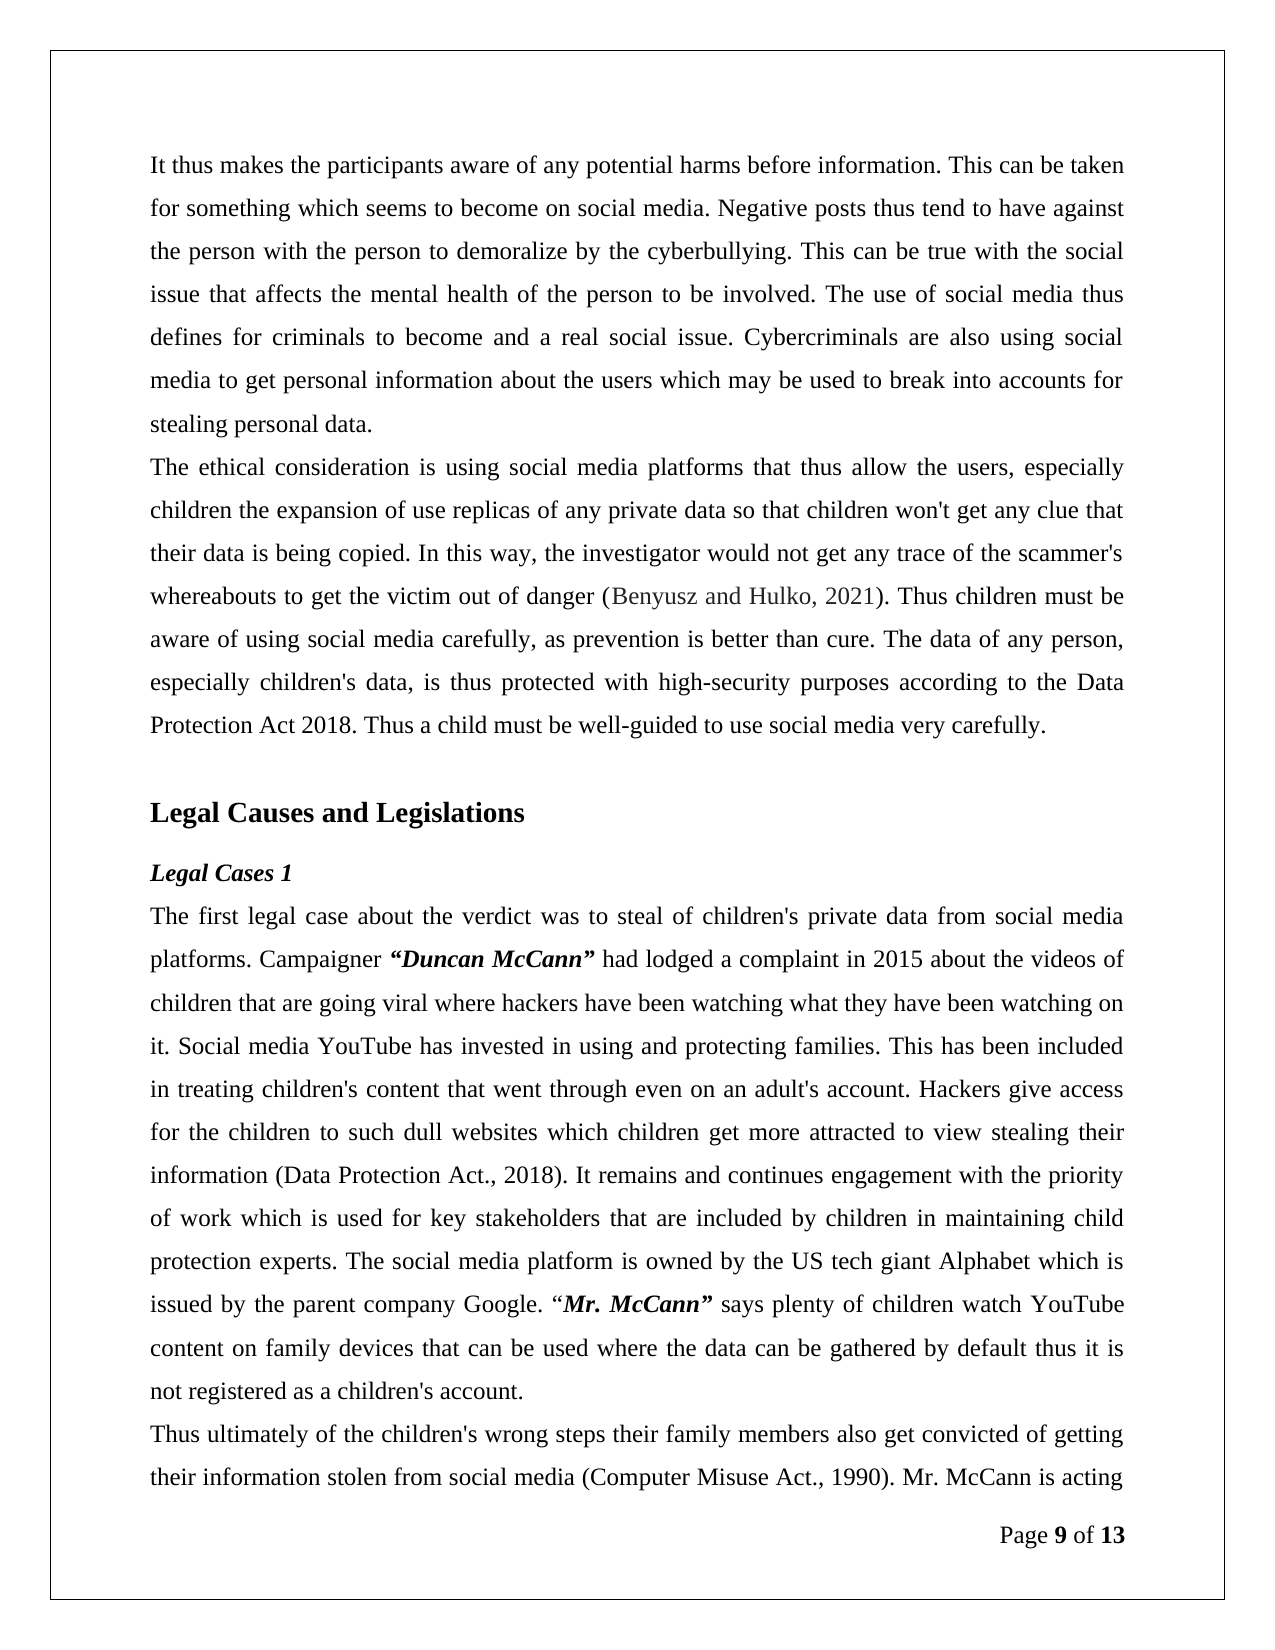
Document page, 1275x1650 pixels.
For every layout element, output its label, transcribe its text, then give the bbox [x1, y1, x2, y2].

text Legal Cases 1 [150, 858, 1125, 887]
text The first legal case about the verdict was to steal of children's private data from social media platforms. Campaigner “Duncan McCann” had lodged a complaint in 2015 about the videos of children that are going viral where hackers have been watching what they have been watching on it. Social media YouTube has invested in using and protecting families. This has been included in treating children's content that went through even on an adult's account. Hackers give access for the children to such dull websites which children get more attracted to view stealing their information (Data Protection Act., 2018). It remains and continues engagement with the priority of work which is used for key stakeholders that are included by children in maintaining child protection experts. The social media platform is owned by the US tech giant Alphabet which is issued by the parent company Google. “Mr. McCann” says plenty of children watch YouTube content on family devices that can be used where the data can be gathered by default thus it is not registered as a children's account. [150, 901, 1125, 1404]
subtitle Legal Causes and Legislations [150, 795, 1125, 829]
text The ethical consideration is using social media platforms that thus allow the users, especially children the expansion of use replicas of any private data so that children won't get any clue that their data is being copied. In this way, the investigator would not get any trace of the scammer's whereabouts to get the victim out of danger (Benyusz and Hulko, 2021). Thus children must be aware of using social media carefully, as prevention is better than cure. The data of any person, especially children's data, is thus protected with high-security purposes according to the Data Protection Act 2018. Thus a child must be well-guided to use social media very carefully. [150, 452, 1125, 739]
text It thus makes the participants aware of any potential harms before information. This can be taken for something which seems to become on social media. Negative posts thus tend to have against the person with the person to demoralize by the cyberbullying. This can be true with the social issue that affects the mental health of the person to be involved. The use of social media thus defines for criminals to become and a real social issue. Cybercriminals are also using social media to get personal information about the users which may be used to break into accounts for stealing personal data. [150, 150, 1125, 437]
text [150, 1419, 1125, 1491]
